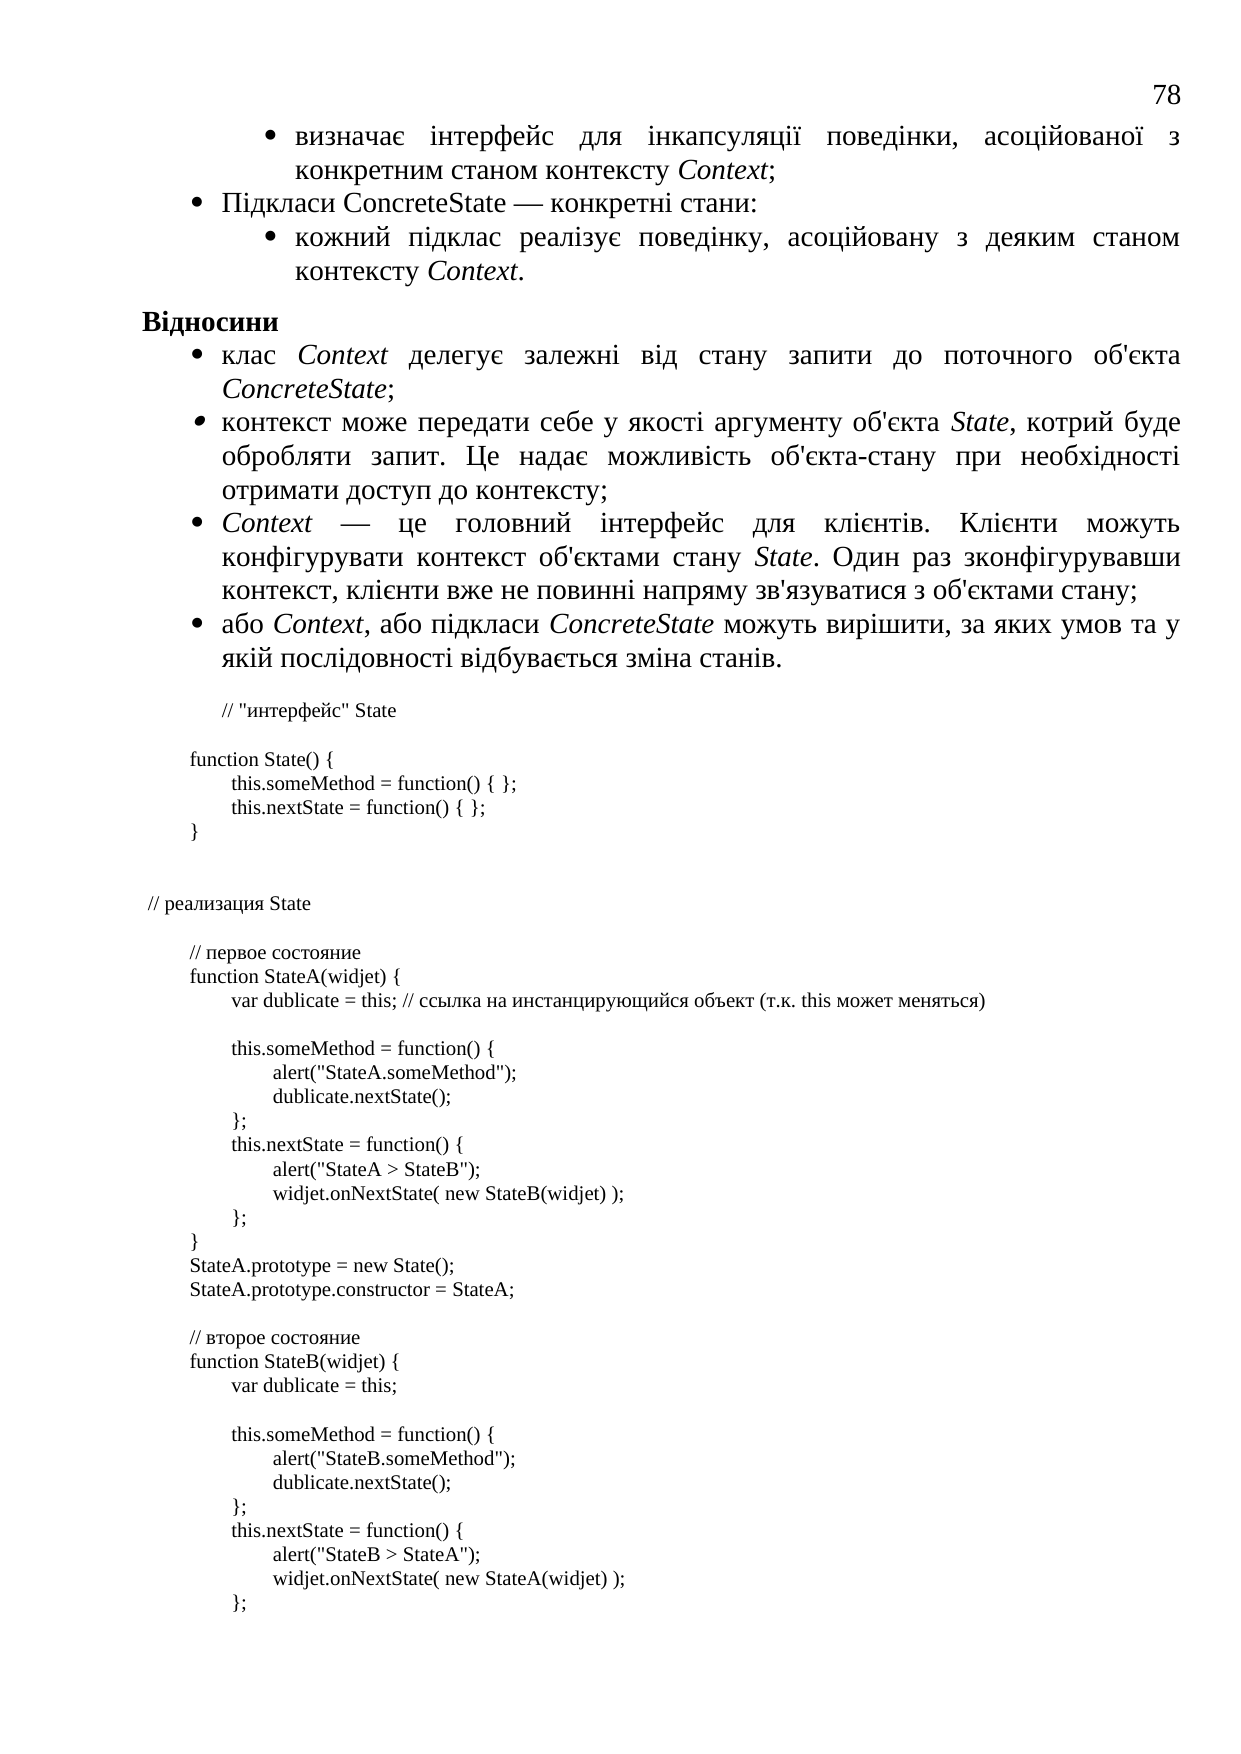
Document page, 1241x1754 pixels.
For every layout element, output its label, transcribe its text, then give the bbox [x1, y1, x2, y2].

text dublicate.nextState(); [148, 1084, 1181, 1108]
text }; [148, 1108, 1181, 1132]
text // второе состояние [148, 1325, 1181, 1349]
list Context — це головний інтерфейс для клієнтів. Клієнти можуть конфігурувати контекст об'єктами стану State. Один раз зконфігурувавши контекст, клієнти вже не повинні напряму зв'язуватися з об'єктами стану; [192, 505, 1181, 606]
text widjet.onNextState( new StateB(widjet) ); [148, 1181, 1181, 1204]
text }; [148, 1590, 1181, 1614]
text function StateB(widjet) { [148, 1349, 1181, 1373]
text }; [148, 1494, 1181, 1518]
text var dublicate = this; // ссылка на инстанцирующийся объект (т.к. this может меняться) [148, 988, 1181, 1012]
list контекст може передати себе у якості аргументу об'єкта State, котрий буде обробляти запит. Це надає можливість об'єкта-стану при необхідності отримати доступ до контексту; [192, 404, 1181, 505]
text dublicate.nextState(); [148, 1470, 1181, 1494]
text this.someMethod = function() { [148, 1036, 1181, 1060]
text // первое состояние [148, 940, 1181, 964]
text } [148, 819, 1181, 843]
text function State() { [148, 747, 1181, 771]
text alert("StateA.someMethod"); [148, 1060, 1181, 1084]
text // реализация State [148, 891, 1181, 915]
text function StateA(widjet) { [148, 964, 1181, 988]
list кожний підклас реалізує поведінку, асоційовану з деяким станом контексту Context. [265, 219, 1181, 286]
text this.nextState = function() { [148, 1132, 1181, 1156]
list визначає інтерфейс для інкапсуляції поведінки, асоційованої з конкретним станом контексту Context; [265, 118, 1181, 185]
text }; [148, 1204, 1181, 1229]
text alert("StateB.someMethod"); [148, 1446, 1181, 1470]
text } [148, 1229, 1181, 1253]
list або Context, або підкласи ConcreteState можуть вирішити, за яких умов та у якій послідовності відбувається зміна станів. [192, 606, 1181, 673]
text widjet.onNextState( new StateA(widjet) ); [148, 1566, 1181, 1590]
list Підкласи ConcreteState — конкретні стани: [192, 185, 1181, 219]
text this.nextState = function() { [148, 1518, 1181, 1542]
text alert("StateA > StateB"); [148, 1156, 1181, 1181]
text alert("StateB > StateA"); [148, 1542, 1181, 1566]
text // "интерфейс" State [222, 698, 1181, 722]
subtitle Відносини [142, 304, 1181, 337]
text this.nextState = function() { }; [148, 795, 1181, 819]
text var dublicate = this; [148, 1373, 1181, 1397]
text this.someMethod = function() { [148, 1422, 1181, 1446]
text StateA.prototype = new State(); [148, 1253, 1181, 1277]
text StateA.prototype.constructor = StateA; [148, 1277, 1181, 1301]
text this.someMethod = function() { }; [148, 771, 1181, 795]
list клас Context делегує залежні від стану запити до поточного об'єкта ConcreteState; [192, 337, 1181, 404]
